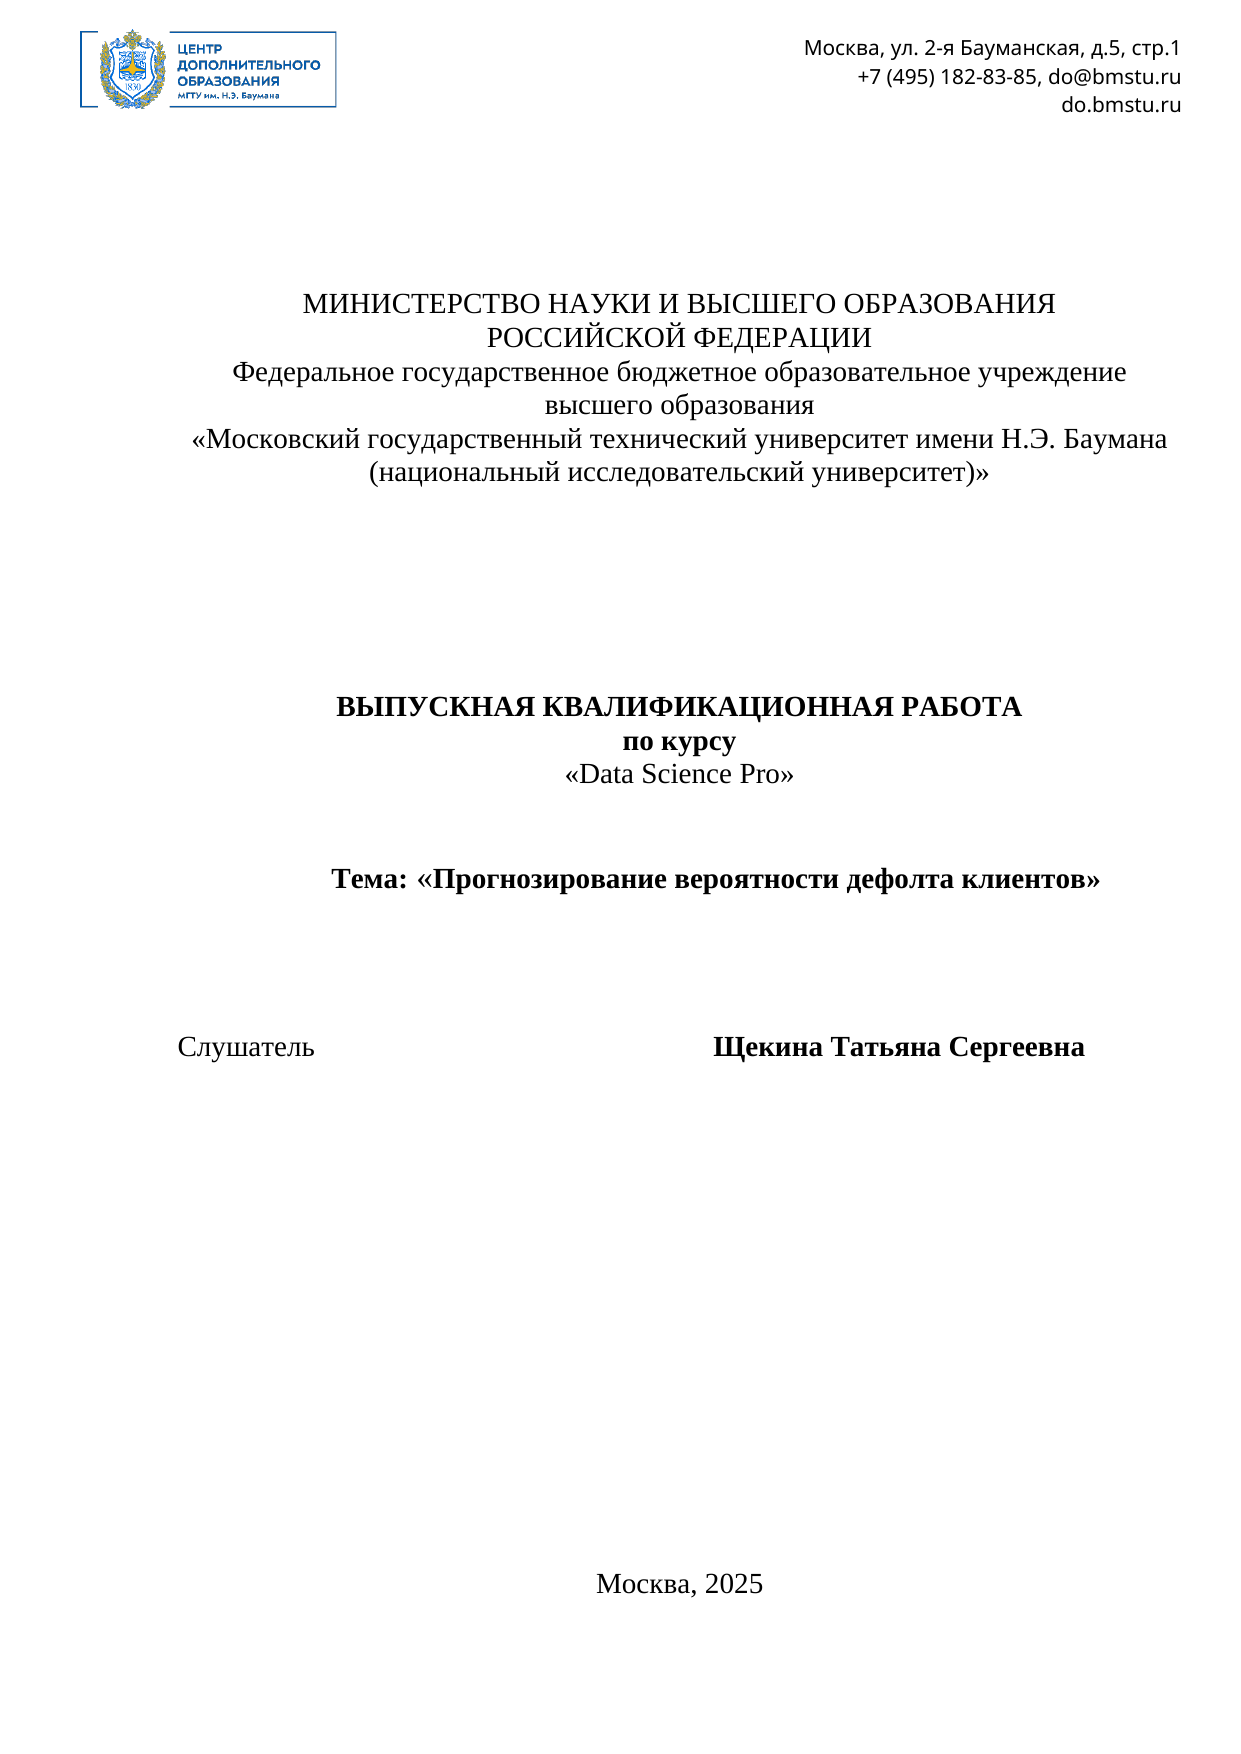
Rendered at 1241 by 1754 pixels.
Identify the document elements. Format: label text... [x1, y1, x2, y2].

text «Data Science Pro» [177, 756, 1182, 790]
text Слушатель Щекина Татьяна Сергеевна [177, 1029, 1182, 1063]
text РОССИЙСКОЙ ФЕДЕРАЦИИ [177, 320, 1182, 354]
text Тема: «Прогнозирование вероятности дефолта клиентов» [177, 857, 1182, 895]
text (национальный исследовательский университет)» [177, 454, 1182, 488]
text Федеральное государственное бюджетное образовательное учреждение [177, 354, 1182, 387]
text Москва, 2025 [177, 1566, 1182, 1599]
text ВЫПУСКНАЯ КВАЛИФИКАЦИОННАЯ РАБОТА [177, 689, 1182, 723]
text высшего образования [177, 387, 1182, 421]
text МИНИСТЕРСТВО НАУКИ И ВЫСШЕГО ОБРАЗОВАНИЯ [177, 287, 1182, 320]
text «Московский государственный технический университет имени Н.Э. Баумана [177, 421, 1182, 454]
text по курсу [177, 723, 1182, 756]
picture [80, 29, 337, 109]
